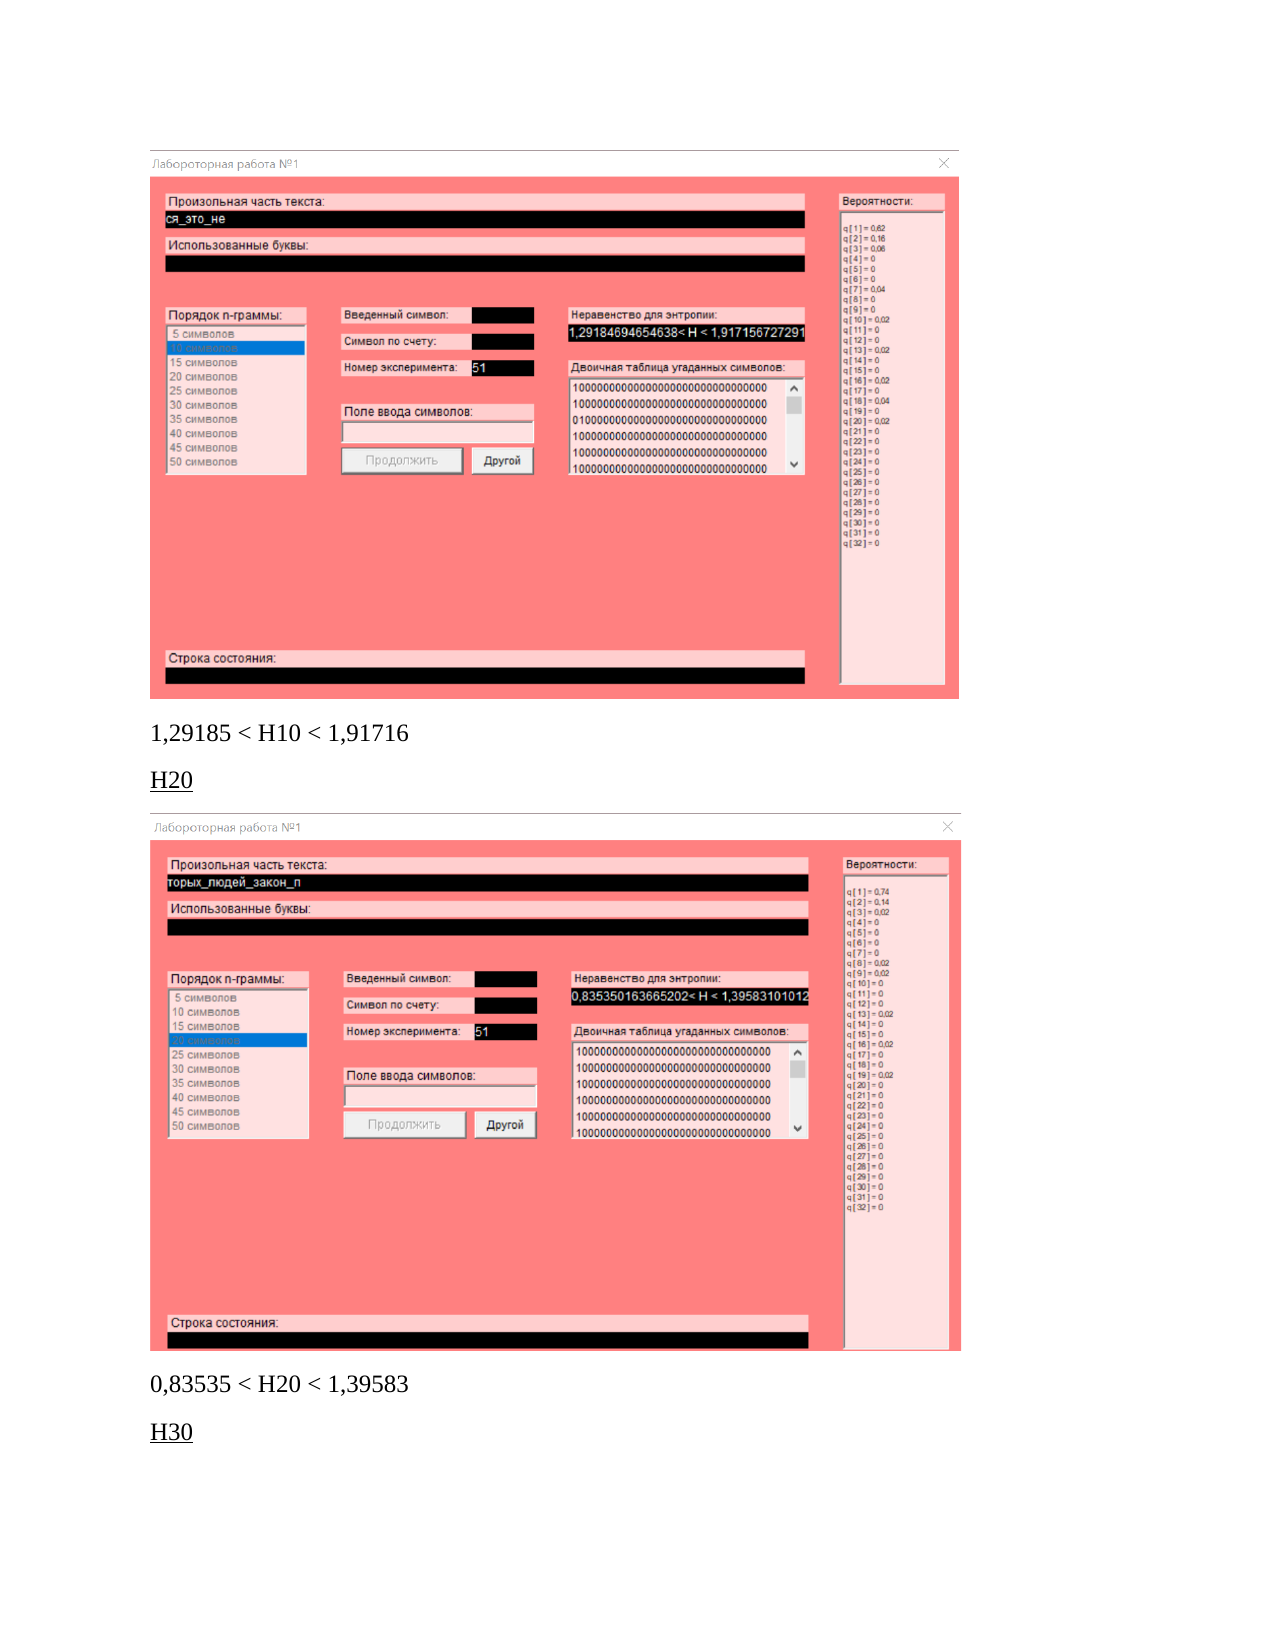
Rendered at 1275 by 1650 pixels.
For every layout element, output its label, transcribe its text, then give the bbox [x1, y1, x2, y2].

text H20 [150, 766, 1125, 794]
picture [150, 150, 959, 699]
text 0,83535 < H20 < 1,39583 [150, 1369, 1125, 1398]
text H30 [150, 1417, 1125, 1445]
picture [150, 813, 962, 1351]
text 1,29185 < H10 < 1,91716 [150, 718, 1125, 747]
